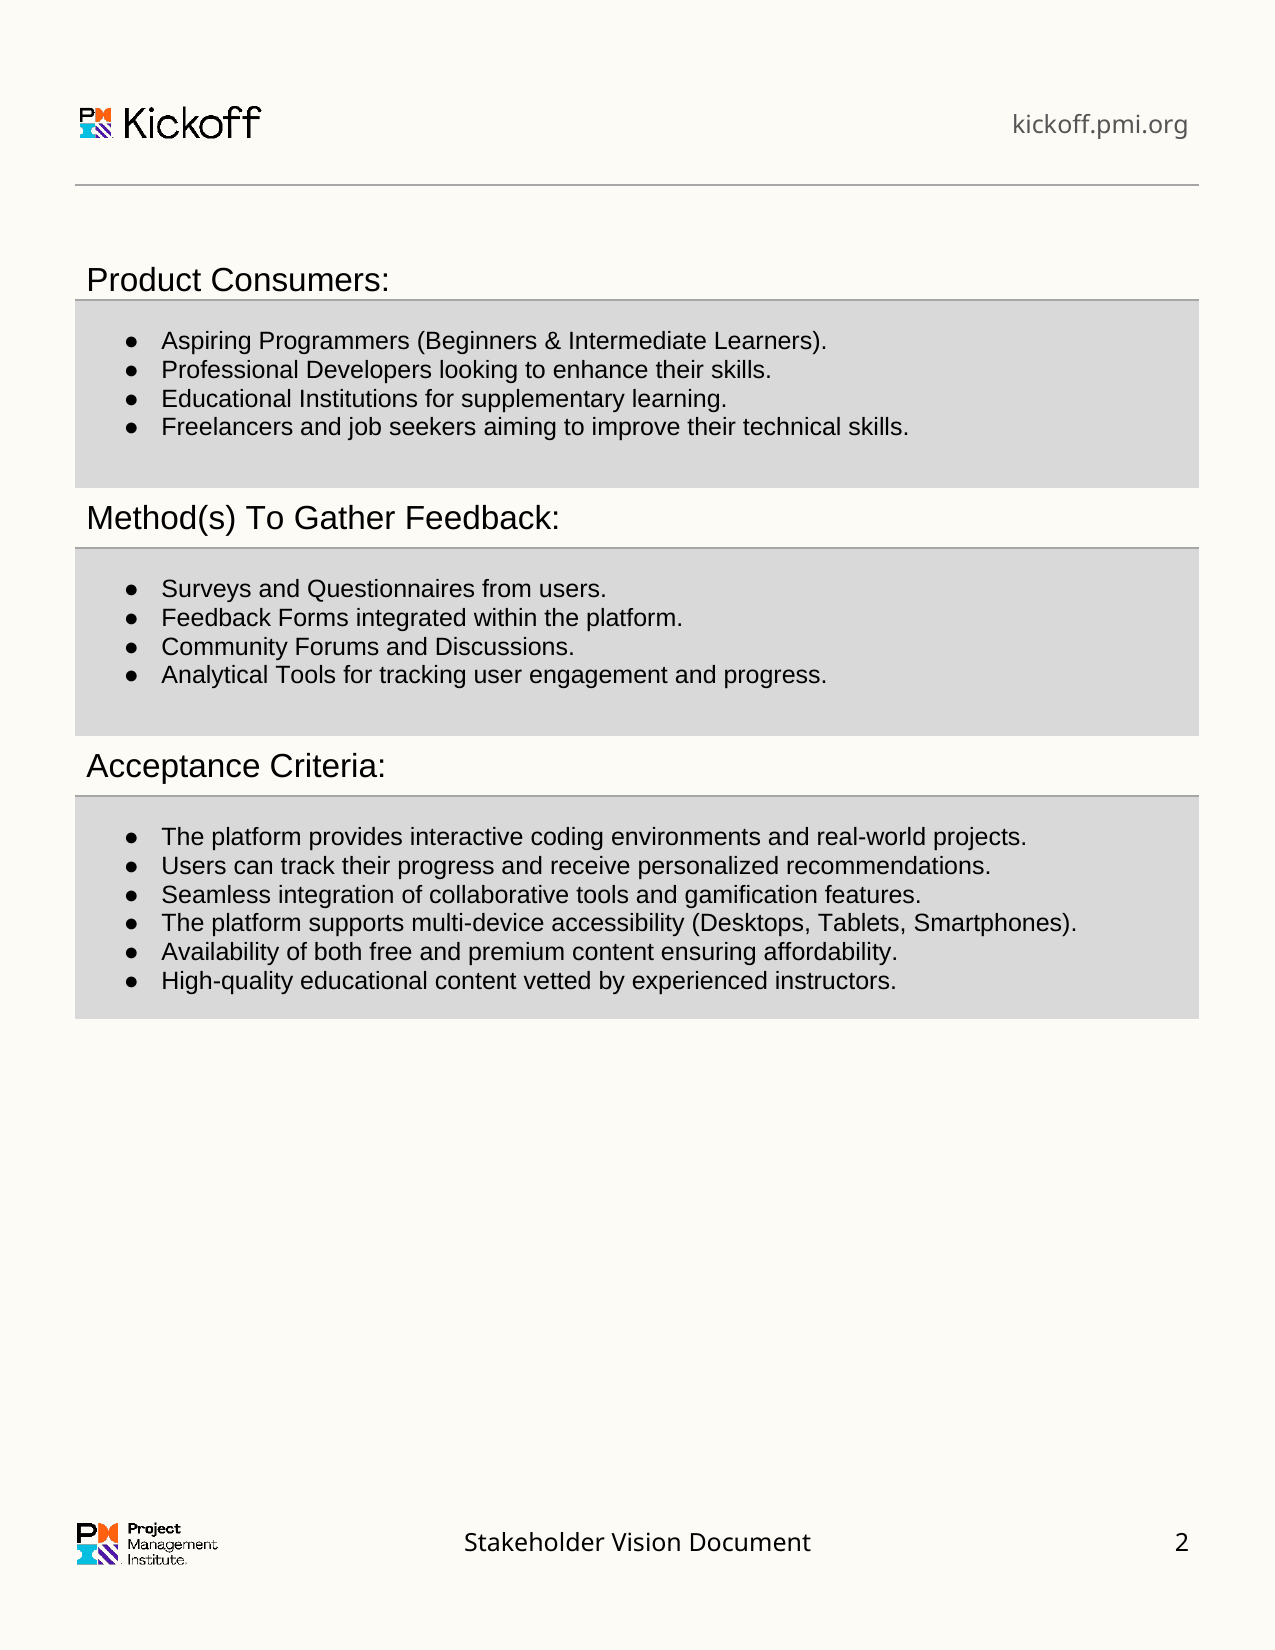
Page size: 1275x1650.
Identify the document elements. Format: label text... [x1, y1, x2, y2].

picture [75, 1513, 233, 1571]
table_cell Product Consumers: [75, 186, 1199, 299]
table_cell The platform provides interactive coding environments and real-world projects. Users can track their progress and receive personalized recommendations. Seamless integration of collaborative tools and gamification features. The platform supports multi-device accessibility (Desktops, Tablets, Smartphones). Availability of both free and premium content ensuring affordability. High-quality educational content vetted by experienced instructors. [75, 797, 1199, 1019]
table_cell Aspiring Programmers (Beginners & Intermediate Learners). Professional Developers looking to enhance their skills. Educational Institutions for supplementary learning. Freelancers and job seekers aiming to improve their technical skills. [75, 301, 1199, 488]
table_cell Method(s) To Gather Feedback: [75, 488, 1199, 547]
picture [75, 96, 288, 148]
table_cell Acceptance Criteria: [75, 736, 1199, 795]
table_cell Surveys and Questionnaires from users. Feedback Forms integrated within the platform. Community Forums and Discussions. Analytical Tools for tracking user engagement and progress. [75, 549, 1199, 736]
